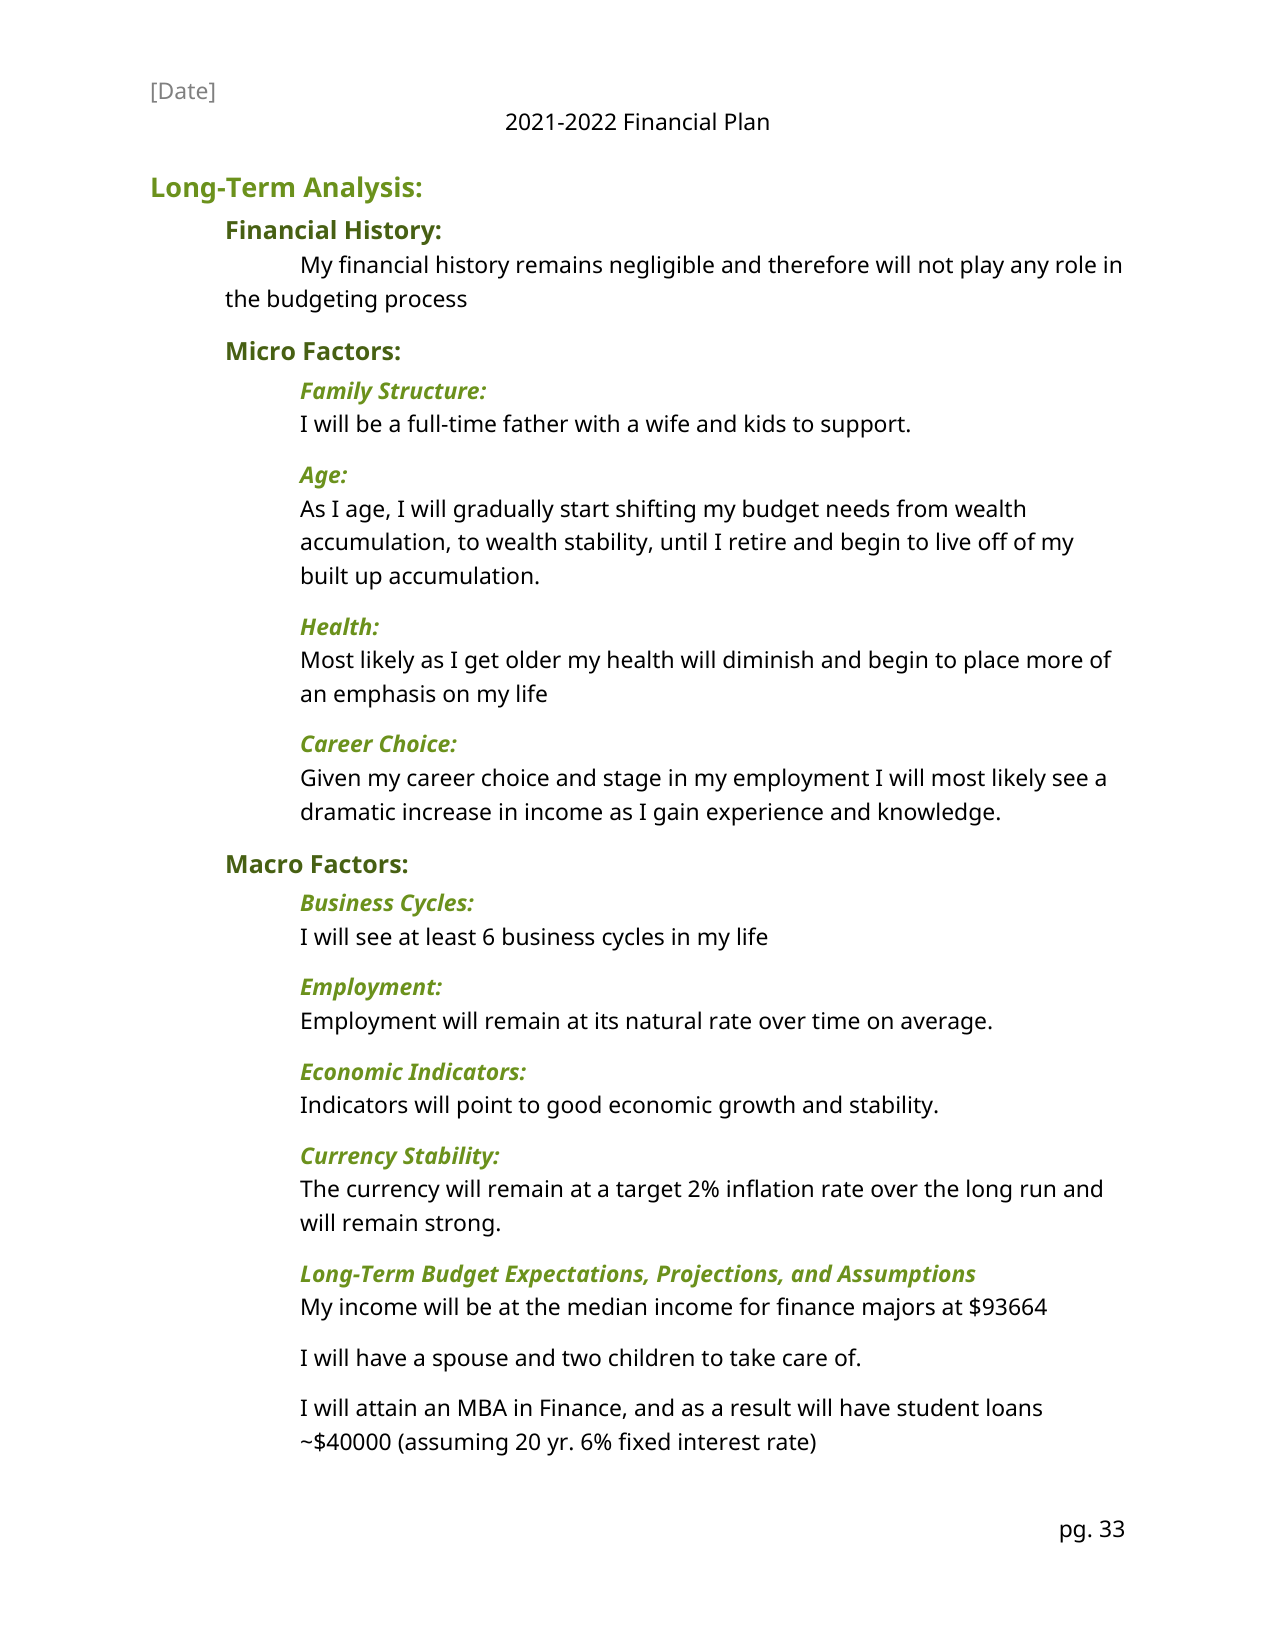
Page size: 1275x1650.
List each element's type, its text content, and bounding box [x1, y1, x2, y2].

subtitle Age: [150, 459, 1125, 490]
subtitle Currency Stability: [150, 1140, 1125, 1171]
subtitle Long-Term Budget Expectations, Projections, and Assumptions [150, 1258, 1125, 1289]
text My financial history remains negligible and therefore will not play any role in the budgeting process [225, 249, 1125, 314]
subtitle Business Cycles: [150, 887, 1125, 918]
subtitle Career Choice: [150, 728, 1125, 759]
text The currency will remain at a target 2% inflation rate over the long run and will remain strong. [300, 1173, 1125, 1238]
subtitle Employment: [150, 971, 1125, 1003]
text My income will be at the median income for finance majors at $93664 [150, 1291, 1125, 1323]
subtitle Macro Factors: [150, 846, 1125, 880]
text I will have a spouse and two children to take care of. [300, 1342, 1125, 1373]
subtitle Long-Term Analysis: [150, 169, 1125, 206]
text I will attain an MBA in Finance, and as a result will have student loans ~$40000 (assuming 20 yr. 6% fixed interest rate) [300, 1392, 1125, 1457]
subtitle Health: [150, 610, 1125, 642]
text I will be a full-time father with a wife and kids to support. [150, 408, 1125, 439]
subtitle Family Structure: [150, 374, 1125, 406]
subtitle Financial History: [150, 213, 1125, 247]
text Indicators will point to good economic growth and stability. [150, 1089, 1125, 1121]
text Given my career choice and stage in my employment I will most likely see a dramatic increase in income as I gain experience and knowledge. [300, 762, 1125, 827]
text Most likely as I get older my health will diminish and begin to place more of an emphasis on my life [300, 644, 1125, 709]
text I will see at least 6 business cycles in my life [150, 921, 1125, 952]
text As I age, I will gradually start shifting my budget needs from wealth accumulation, to wealth stability, until I retire and begin to live off of my built up accumulation. [300, 492, 1125, 591]
subtitle Micro Factors: [150, 334, 1125, 368]
subtitle Economic Indicators: [150, 1056, 1125, 1087]
text Employment will remain at its natural rate over time on average. [150, 1005, 1125, 1036]
